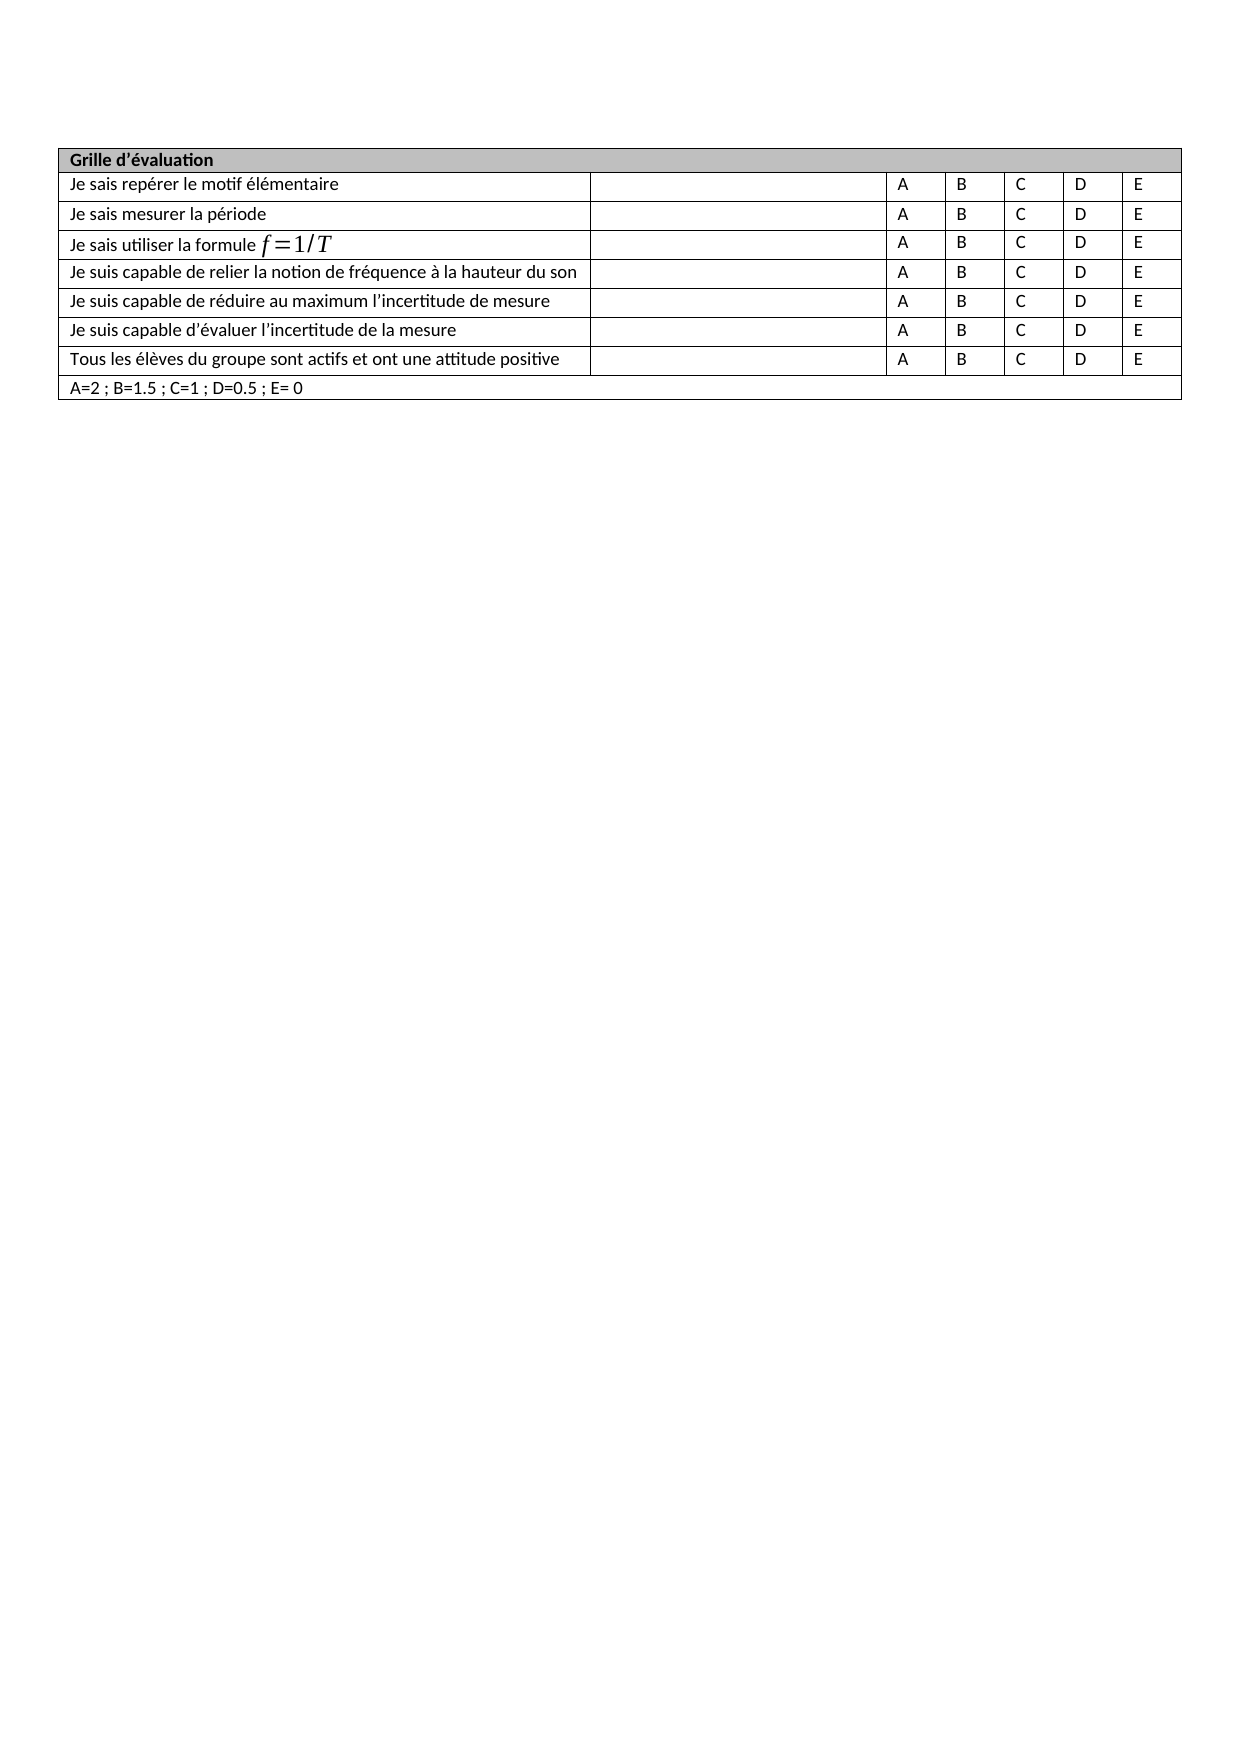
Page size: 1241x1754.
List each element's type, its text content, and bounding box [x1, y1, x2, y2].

table_cell D [1064, 318, 1122, 346]
table_cell E [1123, 202, 1181, 230]
table_cell A=2 ; B=1.5 ; C=1 ; D=0.5 ; E= 0 [59, 376, 1181, 399]
table_cell [591, 231, 886, 259]
table_cell [591, 318, 886, 346]
table_cell E [1123, 347, 1181, 375]
table_cell C [1005, 202, 1063, 230]
table_cell B [946, 231, 1004, 259]
table_cell E [1123, 231, 1181, 259]
table_cell E [1123, 289, 1181, 317]
table_cell [591, 289, 886, 317]
table_cell C [1005, 260, 1063, 288]
table_cell D [1064, 231, 1122, 259]
table_cell Je suis capable de réduire au maximum l’incertitude de mesure [59, 289, 590, 317]
table_cell E [1123, 173, 1181, 201]
table_cell B [946, 173, 1004, 201]
table_cell C [1005, 173, 1063, 201]
table_cell [591, 347, 886, 375]
table_cell D [1064, 202, 1122, 230]
table_cell A [887, 289, 945, 317]
table_cell B [946, 202, 1004, 230]
table_cell D [1064, 347, 1122, 375]
table_cell A [887, 347, 945, 375]
table_cell A [887, 202, 945, 230]
table_cell A [887, 231, 945, 259]
table_cell Je sais utiliser la formule [59, 231, 590, 259]
table_cell C [1005, 347, 1063, 375]
table_cell B [946, 289, 1004, 317]
table_cell Je sais mesurer la période [59, 202, 590, 230]
table_cell [591, 173, 886, 201]
table_cell [591, 260, 886, 288]
table_header Grille d’évaluation [59, 149, 1181, 172]
table_cell D [1064, 260, 1122, 288]
table_cell A [887, 318, 945, 346]
table_cell C [1005, 289, 1063, 317]
table_cell A [887, 173, 945, 201]
table_cell C [1005, 318, 1063, 346]
table_cell E [1123, 260, 1181, 288]
table_cell E [1123, 318, 1181, 346]
table_cell Je suis capable d’évaluer l’incertitude de la mesure [59, 318, 590, 346]
table_cell B [946, 318, 1004, 346]
table_cell Je sais repérer le motif élémentaire [59, 173, 590, 201]
table_cell D [1064, 173, 1122, 201]
table_cell A [887, 260, 945, 288]
table_cell B [946, 347, 1004, 375]
table_cell B [946, 260, 1004, 288]
table_cell D [1064, 289, 1122, 317]
table_cell Tous les élèves du groupe sont actifs et ont une attitude positive [59, 347, 590, 375]
table_cell C [1005, 231, 1063, 259]
table_cell Je suis capable de relier la notion de fréquence à la hauteur du son [59, 260, 590, 288]
table_cell [591, 202, 886, 230]
